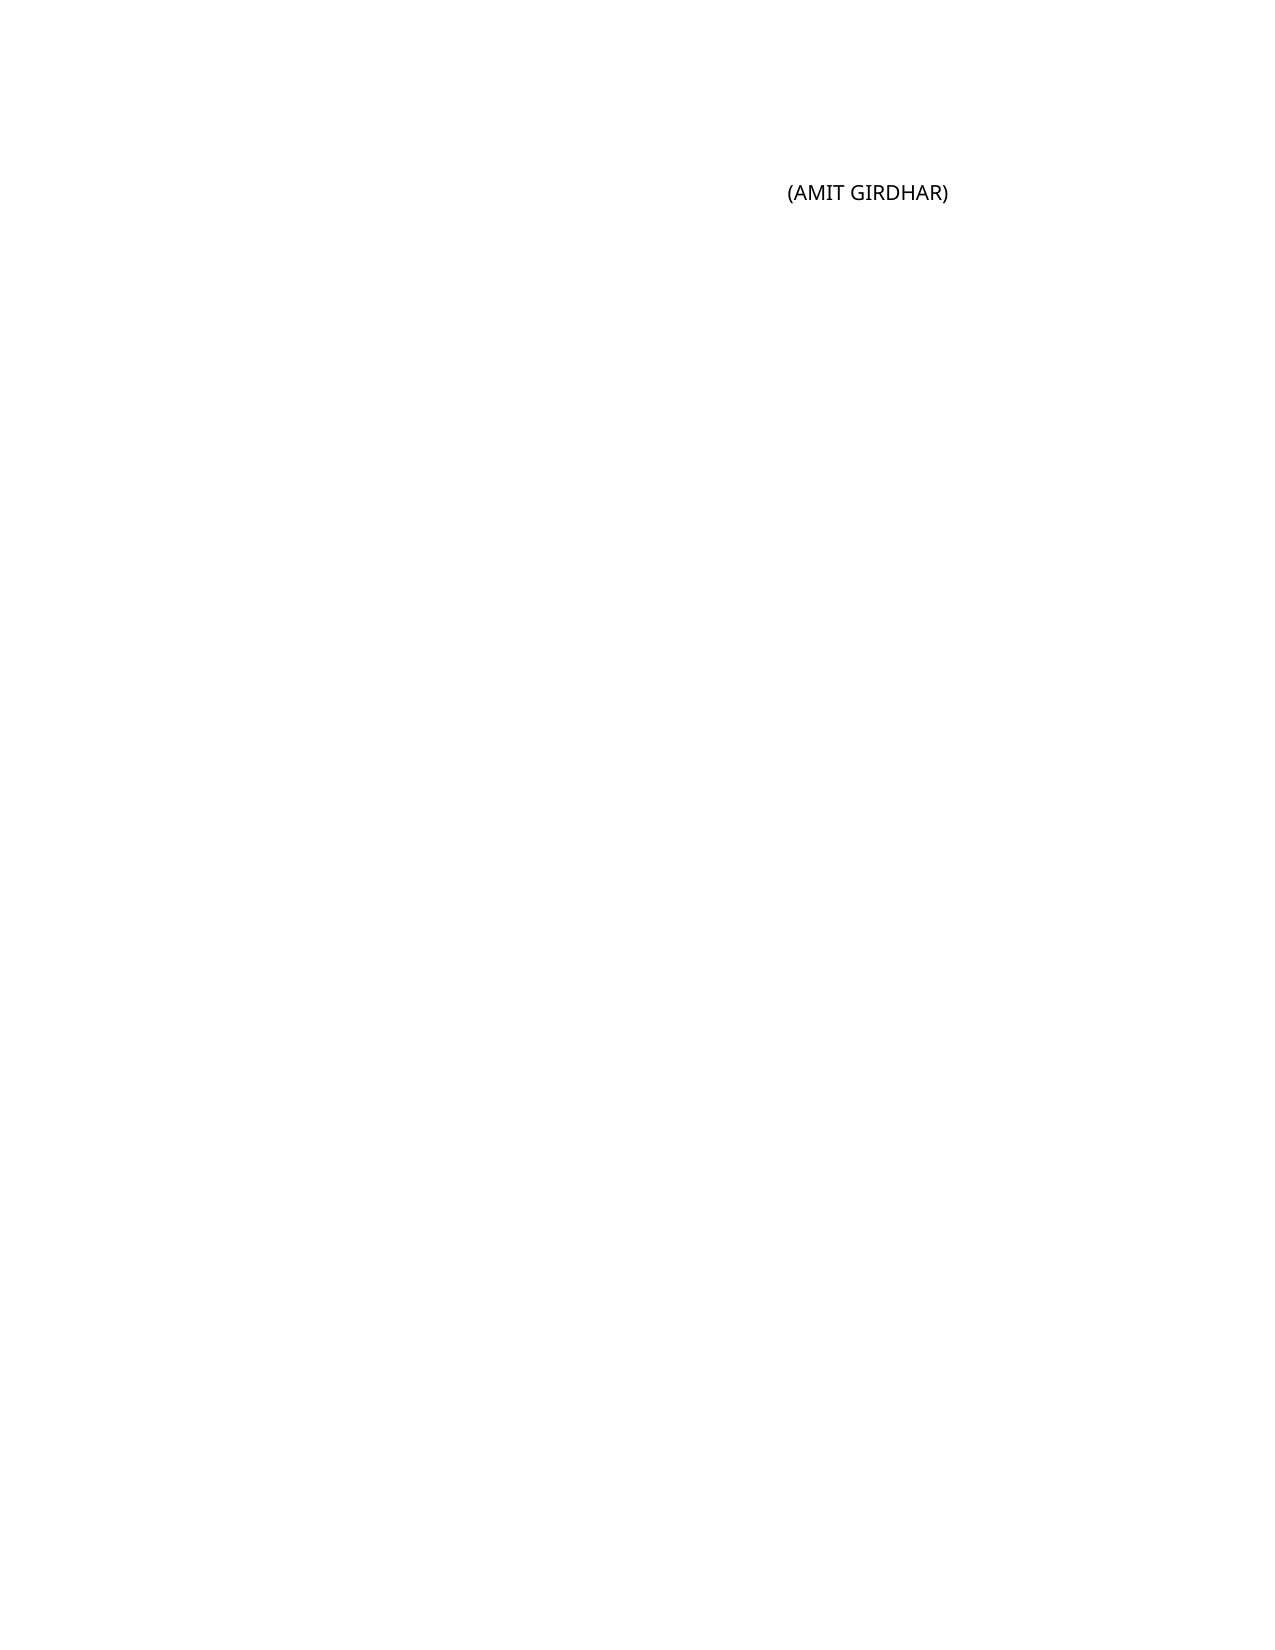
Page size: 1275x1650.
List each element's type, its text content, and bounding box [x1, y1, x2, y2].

text (AMIT GIRDHAR) [187, 178, 1087, 207]
